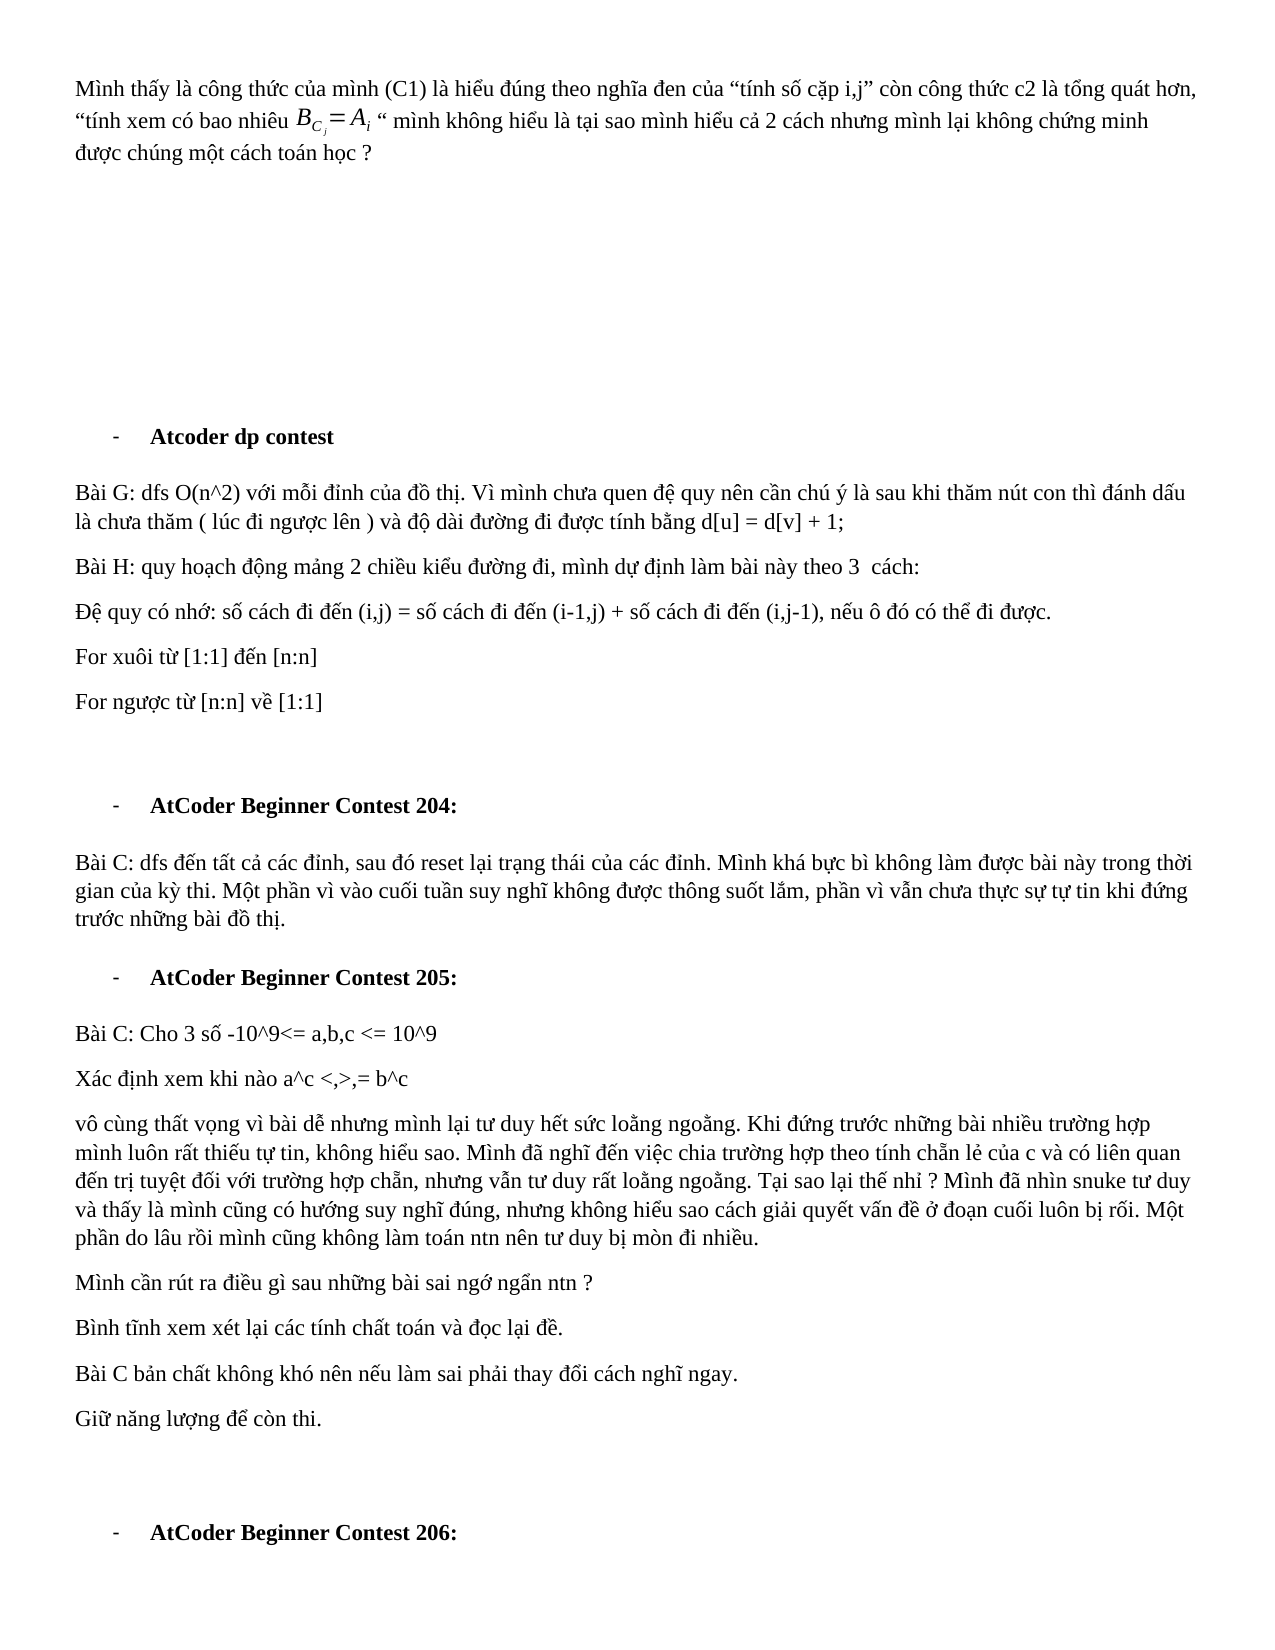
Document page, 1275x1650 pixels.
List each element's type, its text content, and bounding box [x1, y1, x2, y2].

subtitle Atcoder dp contest [112, 422, 1200, 450]
subtitle AtCoder Beginner Contest 204: [112, 791, 1200, 819]
subtitle AtCoder Beginner Contest 205: [112, 963, 1200, 991]
text Bình tĩnh xem xét lại các tính chất toán và đọc lại đề. [75, 1314, 1200, 1341]
subtitle AtCoder Beginner Contest 206: [112, 1518, 1200, 1546]
text Bài C bản chất không khó nên nếu làm sai phải thay đổi cách nghĩ ngay. [75, 1359, 1200, 1386]
text Bài H: quy hoạch động mảng 2 chiều kiểu đường đi, mình dự định làm bài này theo 3 cách: [75, 553, 1200, 579]
text vô cùng thất vọng vì bài dễ nhưng mình lại tư duy hết sức loằng ngoằng. Khi đứng trước những bài nhiều trường hợp mình luôn rất thiếu tự tin, không hiểu sao. Mình đã nghĩ đến việc chia trường hợp theo tính chẵn lẻ của c và có liên quan đến trị tuyệt đối với trường hợp chẵn, nhưng vẫn tư duy rất loằng ngoằng. Tại sao lại thế nhỉ ? Mình đã nhìn snuke tư duy và thấy là mình cũng có hướng suy nghĩ đúng, nhưng không hiểu sao cách giải quyết vấn đề ở đoạn cuối luôn bị rối. Một phần do lâu rồi mình cũng không làm toán ntn nên tư duy bị mòn đi nhiều. [75, 1111, 1200, 1251]
text Mình cần rút ra điều gì sau những bài sai ngớ ngẩn ntn ? [75, 1269, 1200, 1296]
text Giữ năng lượng để còn thi. [75, 1405, 1200, 1431]
text Xác định xem khi nào a^c <,>,= b^c [75, 1065, 1200, 1092]
text Đệ quy có nhớ: số cách đi đến (i,j) = số cách đi đến (i-1,j) + số cách đi đến (i,j-1), nếu ô đó có thể đi được. [75, 598, 1200, 624]
text For xuôi từ [1:1] đến [n:n] [75, 643, 1200, 669]
text For ngược từ [n:n] về [1:1] [75, 688, 1200, 714]
text Bài G: dfs O(n^2) với mỗi đỉnh của đồ thị. Vì mình chưa quen đệ quy nên cần chú ý là sau khi thăm nút con thì đánh dấu là chưa thăm ( lúc đi ngược lên ) và độ dài đường đi được tính bằng d[u] = d[v] + 1; [75, 479, 1200, 534]
text Bài C: dfs đến tất cả các đỉnh, sau đó reset lại trạng thái của các đỉnh. Mình khá bực bì không làm được bài này trong thời gian của kỳ thi. Một phần vì vào cuối tuần suy nghĩ không được thông suốt lắm, phần vì vẫn chưa thực sự tự tin khi đứng trước những bài đồ thị. [75, 849, 1200, 932]
text Mình thấy là công thức của mình (C1) là hiểu đúng theo nghĩa đen của “tính số cặp i,j” còn công thức c2 là tổng quát hơn, “tính xem có bao nhiêu “ mình không hiểu là tại sao mình hiểu cả 2 cách nhưng mình lại không chứng minh được chúng một cách toán học ? [75, 75, 1200, 165]
text Bài C: Cho 3 số -10^9<= a,b,c <= 10^9 [75, 1020, 1200, 1047]
